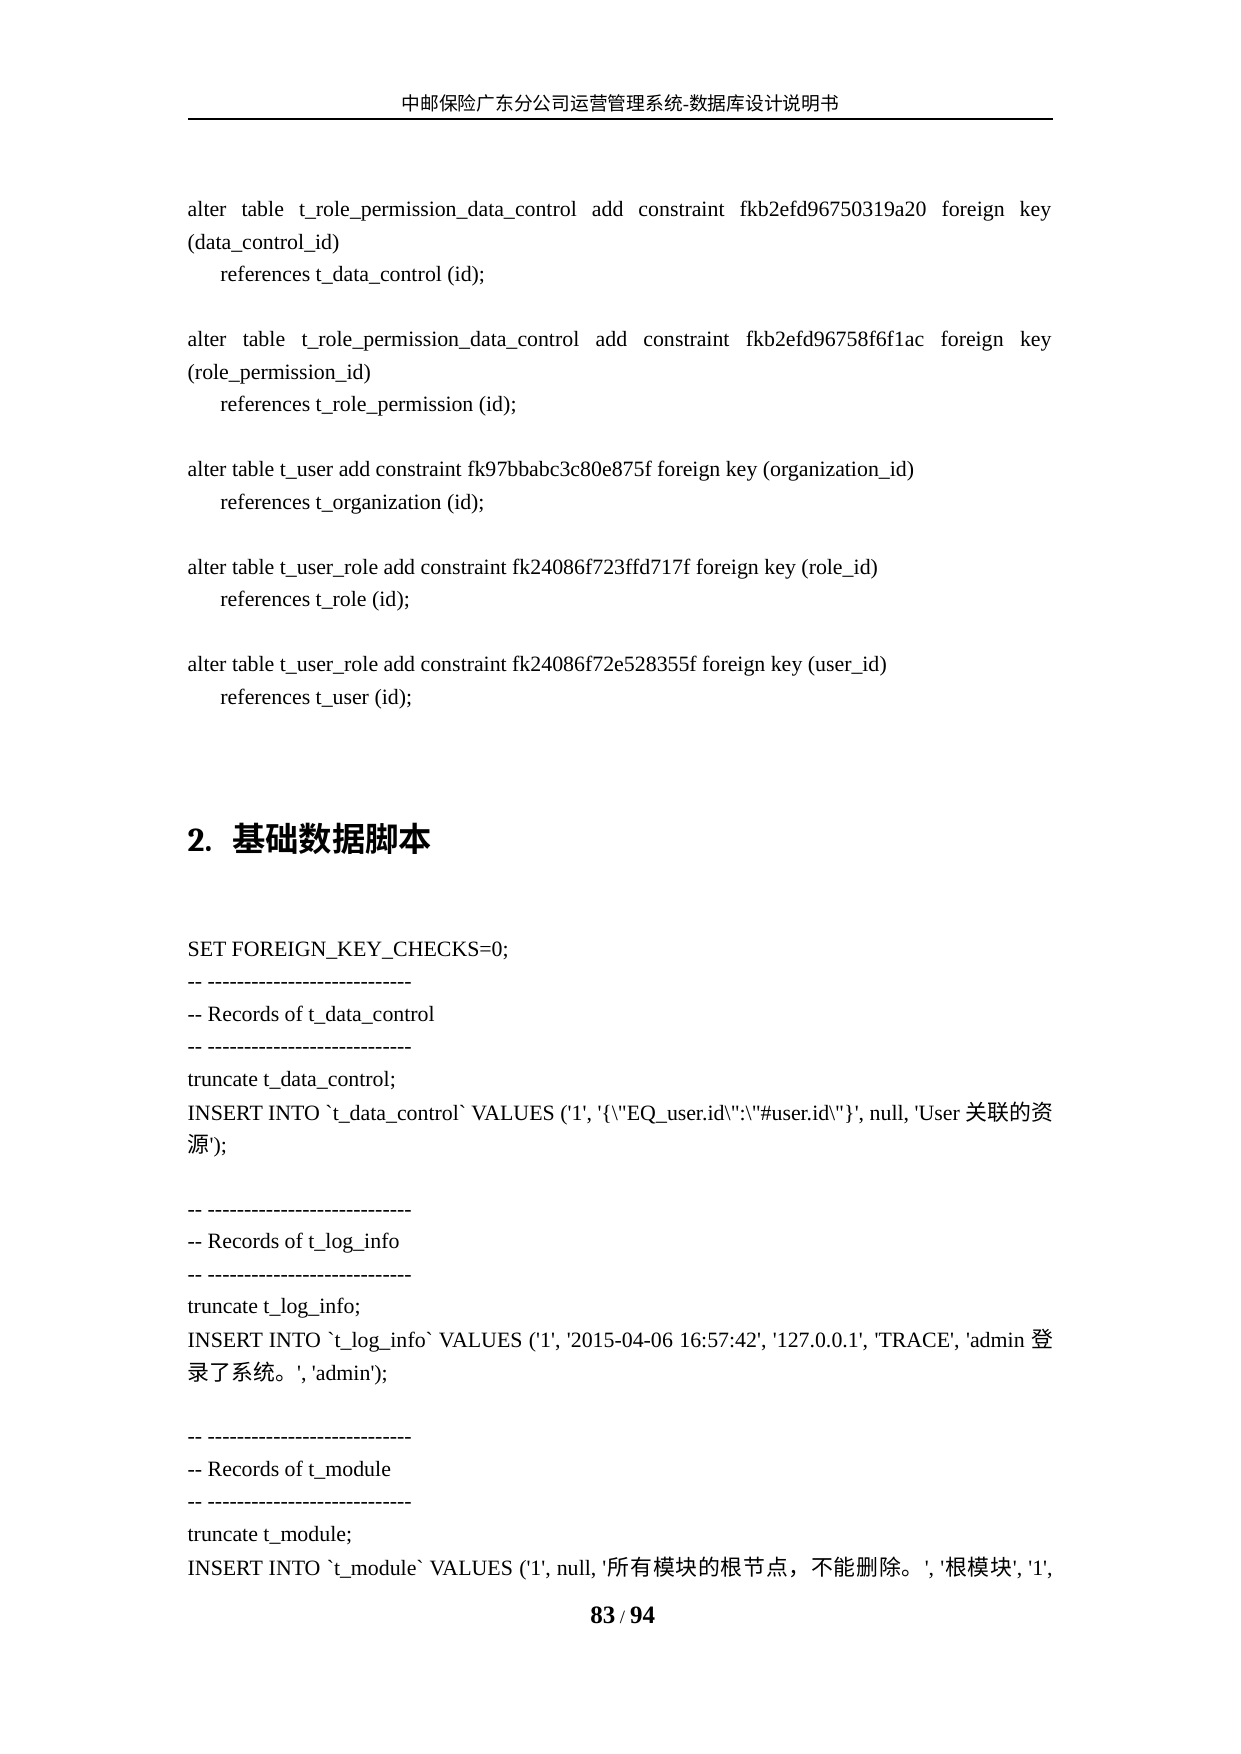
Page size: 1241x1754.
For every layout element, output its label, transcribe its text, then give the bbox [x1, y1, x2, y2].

text alter table t_user_role add constraint fk24086f72e528355f foreign key (user_id) [187, 648, 1053, 680]
text alter table t_role_permission_data_control add constraint fkb2efd96758f6f1ac foreign key (role_permission_id) [187, 323, 1053, 388]
text -- ---------------------------- [187, 1484, 1053, 1517]
text references t_data_control (id); [187, 258, 1053, 290]
text -- ---------------------------- [187, 1257, 1053, 1289]
text references t_user (id); [187, 680, 1053, 713]
text truncate t_log_info; [187, 1289, 1053, 1322]
text -- ---------------------------- [187, 1419, 1053, 1452]
text -- Records of t_module [187, 1452, 1053, 1484]
text truncate t_data_control; [187, 1062, 1053, 1094]
text alter table t_user add constraint fk97bbabc3c80e875f foreign key (organization_id) [187, 453, 1053, 485]
text INSERT INTO `t_data_control` VALUES ('1', '{\"EQ_user.id\":\"#user.id\"}', null, 'User关联的资源'); [187, 1094, 1053, 1159]
text -- ---------------------------- [187, 964, 1053, 997]
subtitle 基础数据脚本 [187, 805, 1053, 870]
text -- ---------------------------- [187, 1029, 1053, 1062]
text SET FOREIGN_KEY_CHECKS=0; [187, 932, 1053, 964]
text -- Records of t_data_control [187, 997, 1053, 1029]
text references t_organization (id); [187, 485, 1053, 518]
text references t_role_permission (id); [187, 388, 1053, 420]
text INSERT INTO `t_log_info` VALUES ('1', '2015-04-06 16:57:42', '127.0.0.1', 'TRACE', 'admin登录了系统。', 'admin'); [187, 1322, 1053, 1387]
text references t_role (id); [187, 583, 1053, 615]
text -- ---------------------------- [187, 1192, 1053, 1224]
text alter table t_role_permission_data_control add constraint fkb2efd96750319a20 foreign key (data_control_id) [187, 193, 1053, 258]
text truncate t_module; [187, 1517, 1053, 1549]
text -- Records of t_log_info [187, 1224, 1053, 1257]
text alter table t_user_role add constraint fk24086f723ffd717f foreign key (role_id) [187, 550, 1053, 583]
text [187, 1549, 1053, 1582]
